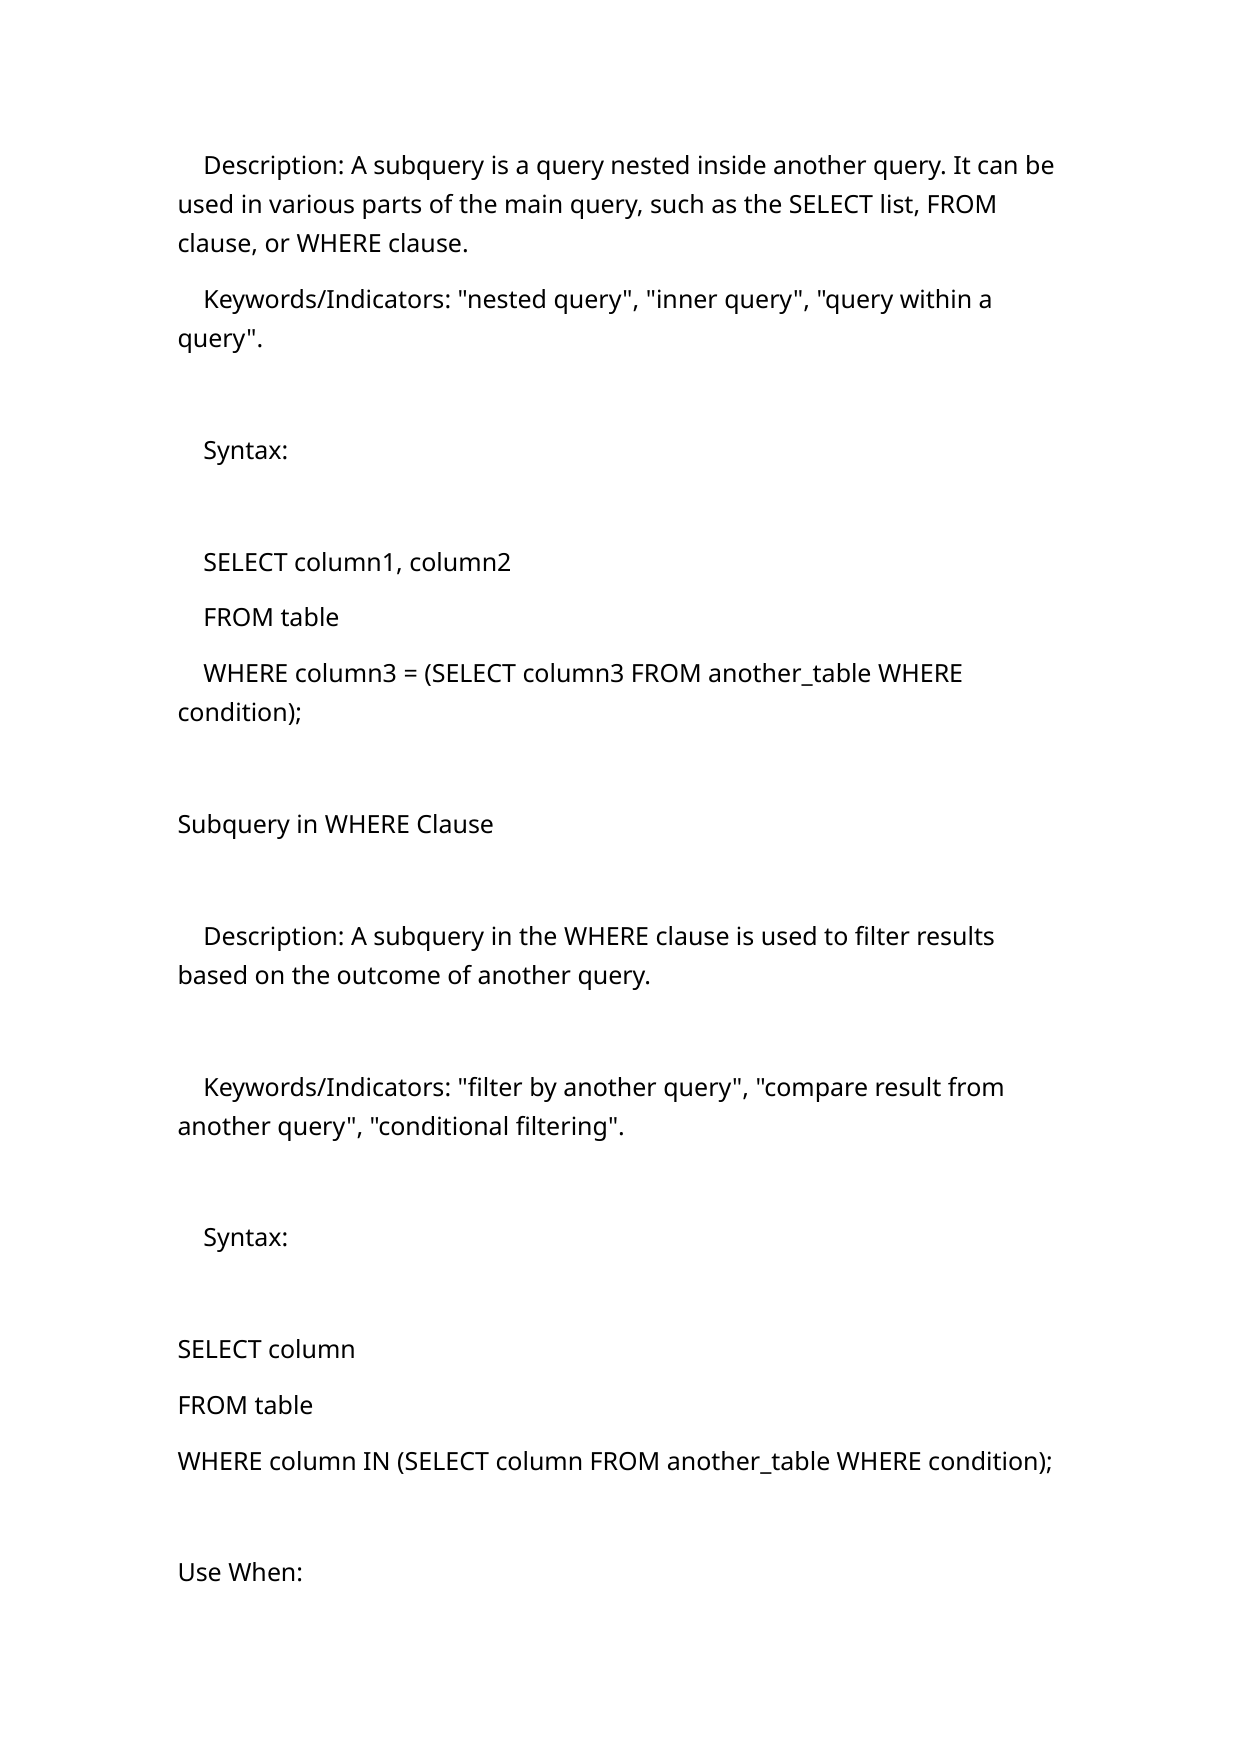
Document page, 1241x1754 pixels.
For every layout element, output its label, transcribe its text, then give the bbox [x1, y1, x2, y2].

text FROM table [177, 1388, 1063, 1422]
text Description: A subquery in the WHERE clause is used to filter results based on the outcome of another query. [177, 918, 1063, 992]
text SELECT column [177, 1332, 1063, 1366]
text WHERE column3 = (SELECT column3 FROM another_table WHERE condition); [177, 656, 1063, 729]
text Subquery in WHERE Clause [177, 807, 1063, 841]
text WHERE column IN (SELECT column FROM another_table WHERE condition); [177, 1443, 1063, 1477]
text Syntax: [177, 1220, 1063, 1254]
text Use When: [177, 1555, 1063, 1589]
text Description: A subquery is a query nested inside another query. It can be used in various parts of the main query, such as the SELECT list, FROM clause, or WHERE clause. [177, 148, 1063, 260]
text SELECT column1, column2 [177, 544, 1063, 578]
text Keywords/Indicators: "nested query", "inner query", "query within a query". [177, 282, 1063, 355]
text Keywords/Indicators: "filter by another query", "compare result from another query", "conditional filtering". [177, 1069, 1063, 1142]
text FROM table [177, 600, 1063, 634]
text Syntax: [177, 433, 1063, 467]
